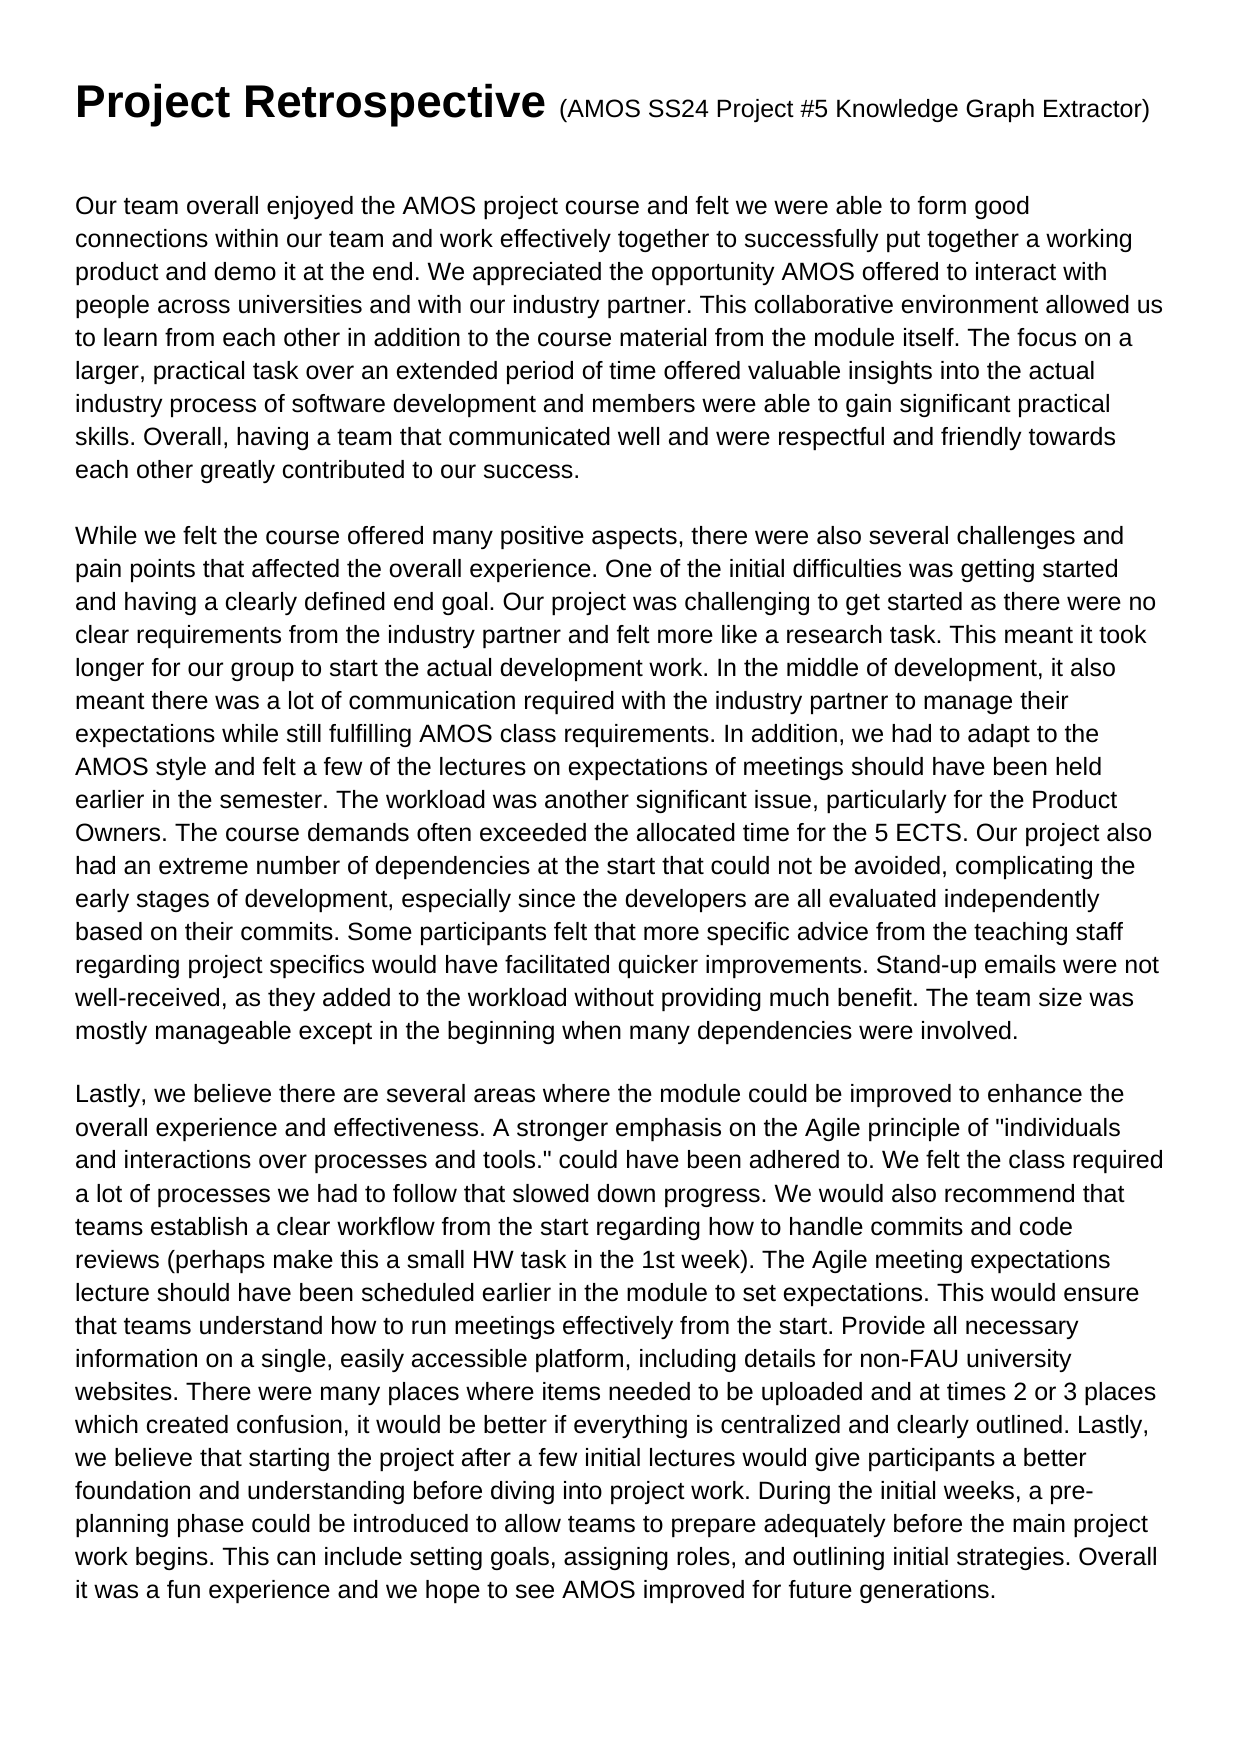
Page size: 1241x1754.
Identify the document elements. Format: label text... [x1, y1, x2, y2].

title Project Retrospective (AMOS SS24 Project #5 Knowledge Graph Extractor) [75, 75, 1165, 128]
text Lastly, we believe there are several areas where the module could be improved to enhance the overall experience and effectiveness. A stronger emphasis on the Agile principle of "individuals and interactions over processes and tools." could have been adhered to. We felt the class required a lot of processes we had to follow that slowed down progress. We would also recommend that teams establish a clear workflow from the start regarding how to handle commits and code reviews (perhaps make this a small HW task in the 1st week). The Agile meeting expectations lecture should have been scheduled earlier in the module to set expectations. This would ensure that teams understand how to run meetings effectively from the start. Provide all necessary information on a single, easily accessible platform, including details for non-FAU university websites. There were many places where items needed to be uploaded and at times 2 or 3 places which created confusion, it would be better if everything is centralized and clearly outlined. Lastly, we believe that starting the project after a few initial lectures would give participants a better foundation and understanding before diving into project work. During the initial weeks, a pre-planning phase could be introduced to allow teams to prepare adequately before the main project work begins. This can include setting goals, assigning roles, and outlining initial strategies. Overall it was a fun experience and we hope to see AMOS improved for future generations. [75, 1079, 1165, 1603]
text Our team overall enjoyed the AMOS project course and felt we were able to form good connections within our team and work effectively together to successfully put together a working product and demo it at the end. We appreciated the opportunity AMOS offered to interact with people across universities and with our industry partner. This collaborative environment allowed us to learn from each other in addition to the course material from the module itself. The focus on a larger, practical task over an extended period of time offered valuable insights into the actual industry process of software development and members were able to gain significant practical skills. Overall, having a team that communicated well and were respectful and friendly towards each other greatly contributed to our success. [75, 191, 1165, 484]
text While we felt the course offered many positive aspects, there were also several challenges and pain points that affected the overall experience. One of the initial difficulties was getting started and having a clearly defined end goal. Our project was challenging to get started as there were no clear requirements from the industry partner and felt more like a research task. This meant it took longer for our group to start the actual development work. In the middle of development, it also meant there was a lot of communication required with the industry partner to manage their expectations while still fulfilling AMOS class requirements. In addition, we had to adapt to the AMOS style and felt a few of the lectures on expectations of meetings should have been held earlier in the semester. The workload was another significant issue, particularly for the Product Owners. The course demands often exceeded the allocated time for the 5 ECTS. Our project also had an extreme number of dependencies at the start that could not be avoided, complicating the early stages of development, especially since the developers are all evaluated independently based on their commits. Some participants felt that more specific advice from the teaching staff regarding project specifics would have facilitated quicker improvements. Stand-up emails were not well-received, as they added to the workload without providing much benefit. The team size was mostly manageable except in the beginning when many dependencies were involved. [75, 521, 1165, 1045]
